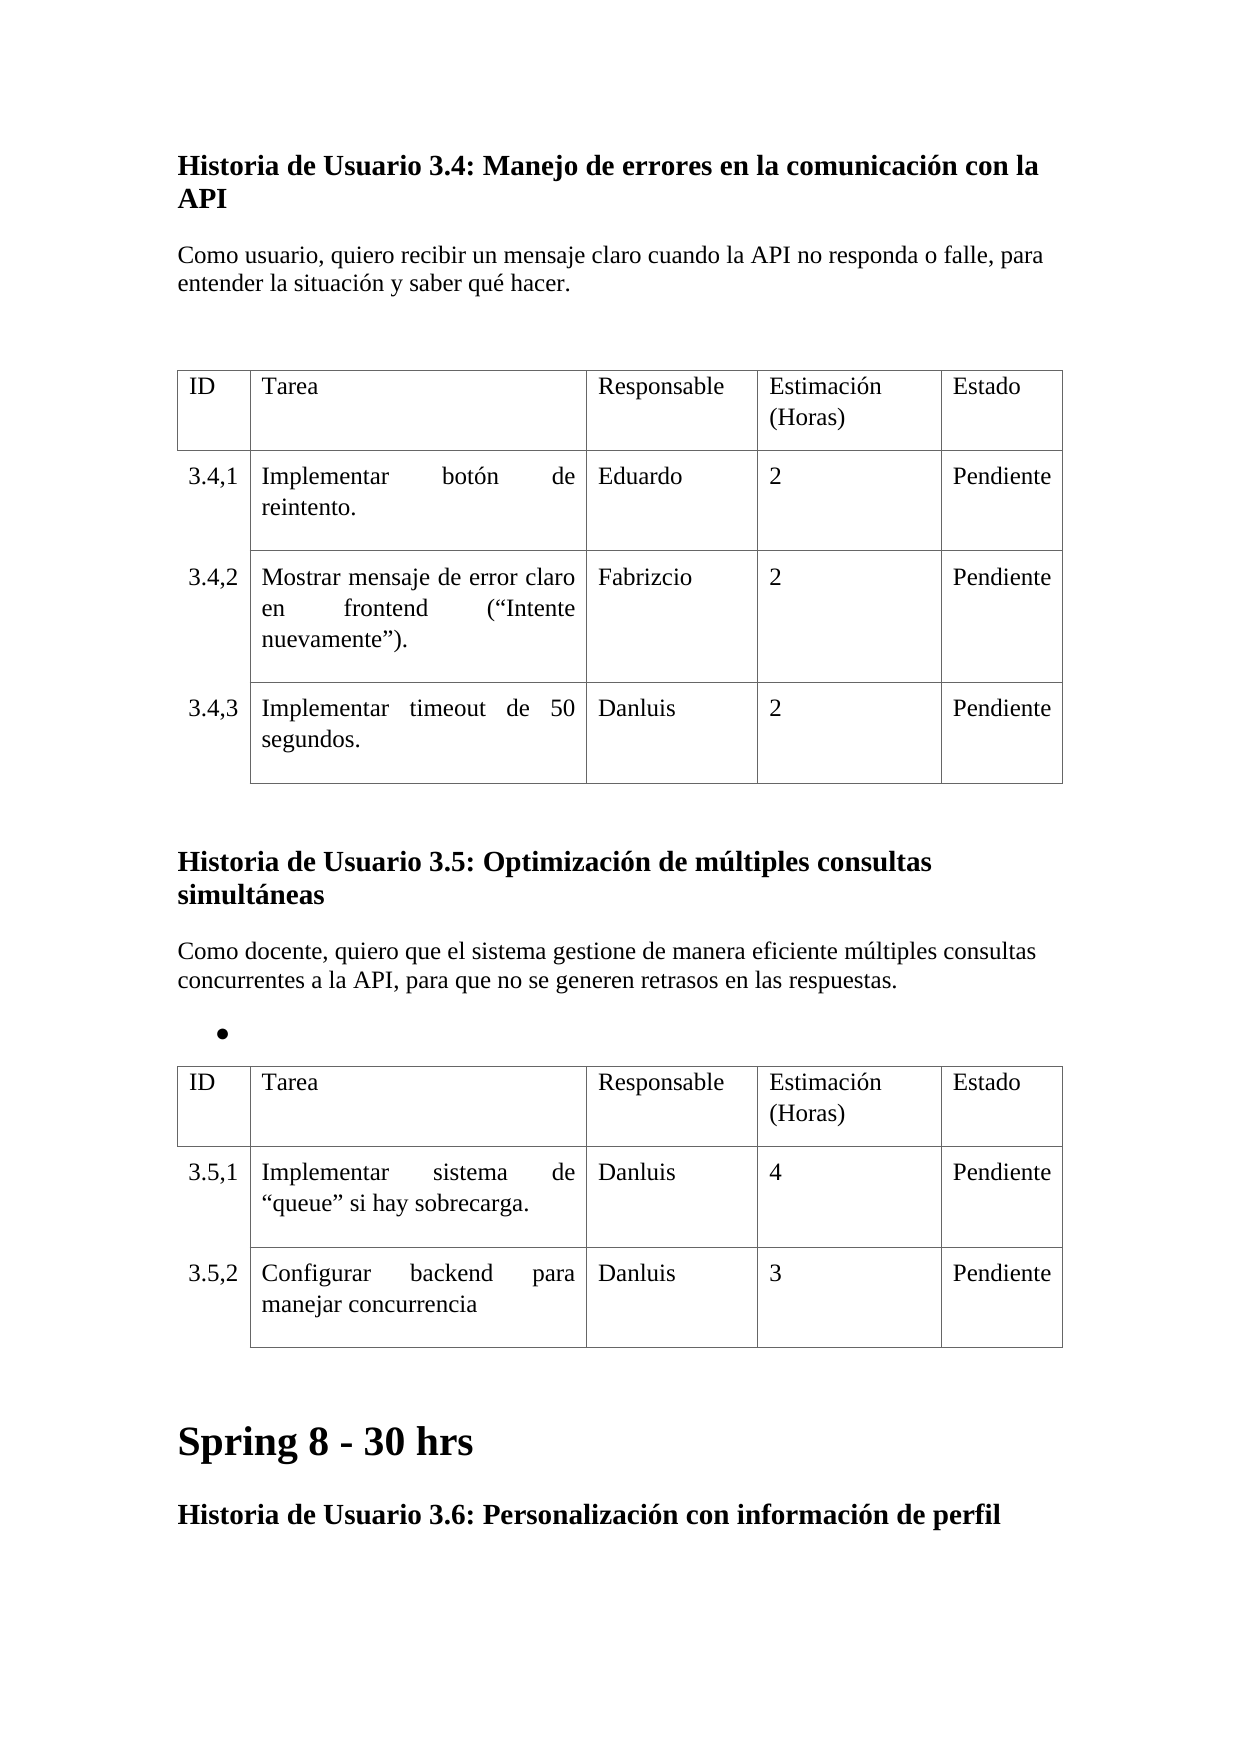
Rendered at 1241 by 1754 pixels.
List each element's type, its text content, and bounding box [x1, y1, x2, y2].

subtitle Historia de Usuario 3.5: Optimización de múltiples consultas simultáneas [177, 844, 1063, 911]
text Spring 8 - 30 hrs [177, 1417, 1063, 1464]
text Como docente, quiero que el sistema gestione de manera eficiente múltiples consultas concurrentes a la API, para que no se generen retrasos en las respuestas. [177, 936, 1063, 993]
text Como usuario, quiero recibir un mensaje claro cuando la API no responda o falle, para entender la situación y saber qué hacer. [177, 240, 1063, 297]
subtitle Historia de Usuario 3.4: Manejo de errores en la comunicación con la API [177, 148, 1063, 215]
subtitle Historia de Usuario 3.6: Personalización con información de perfil [177, 1497, 1063, 1531]
